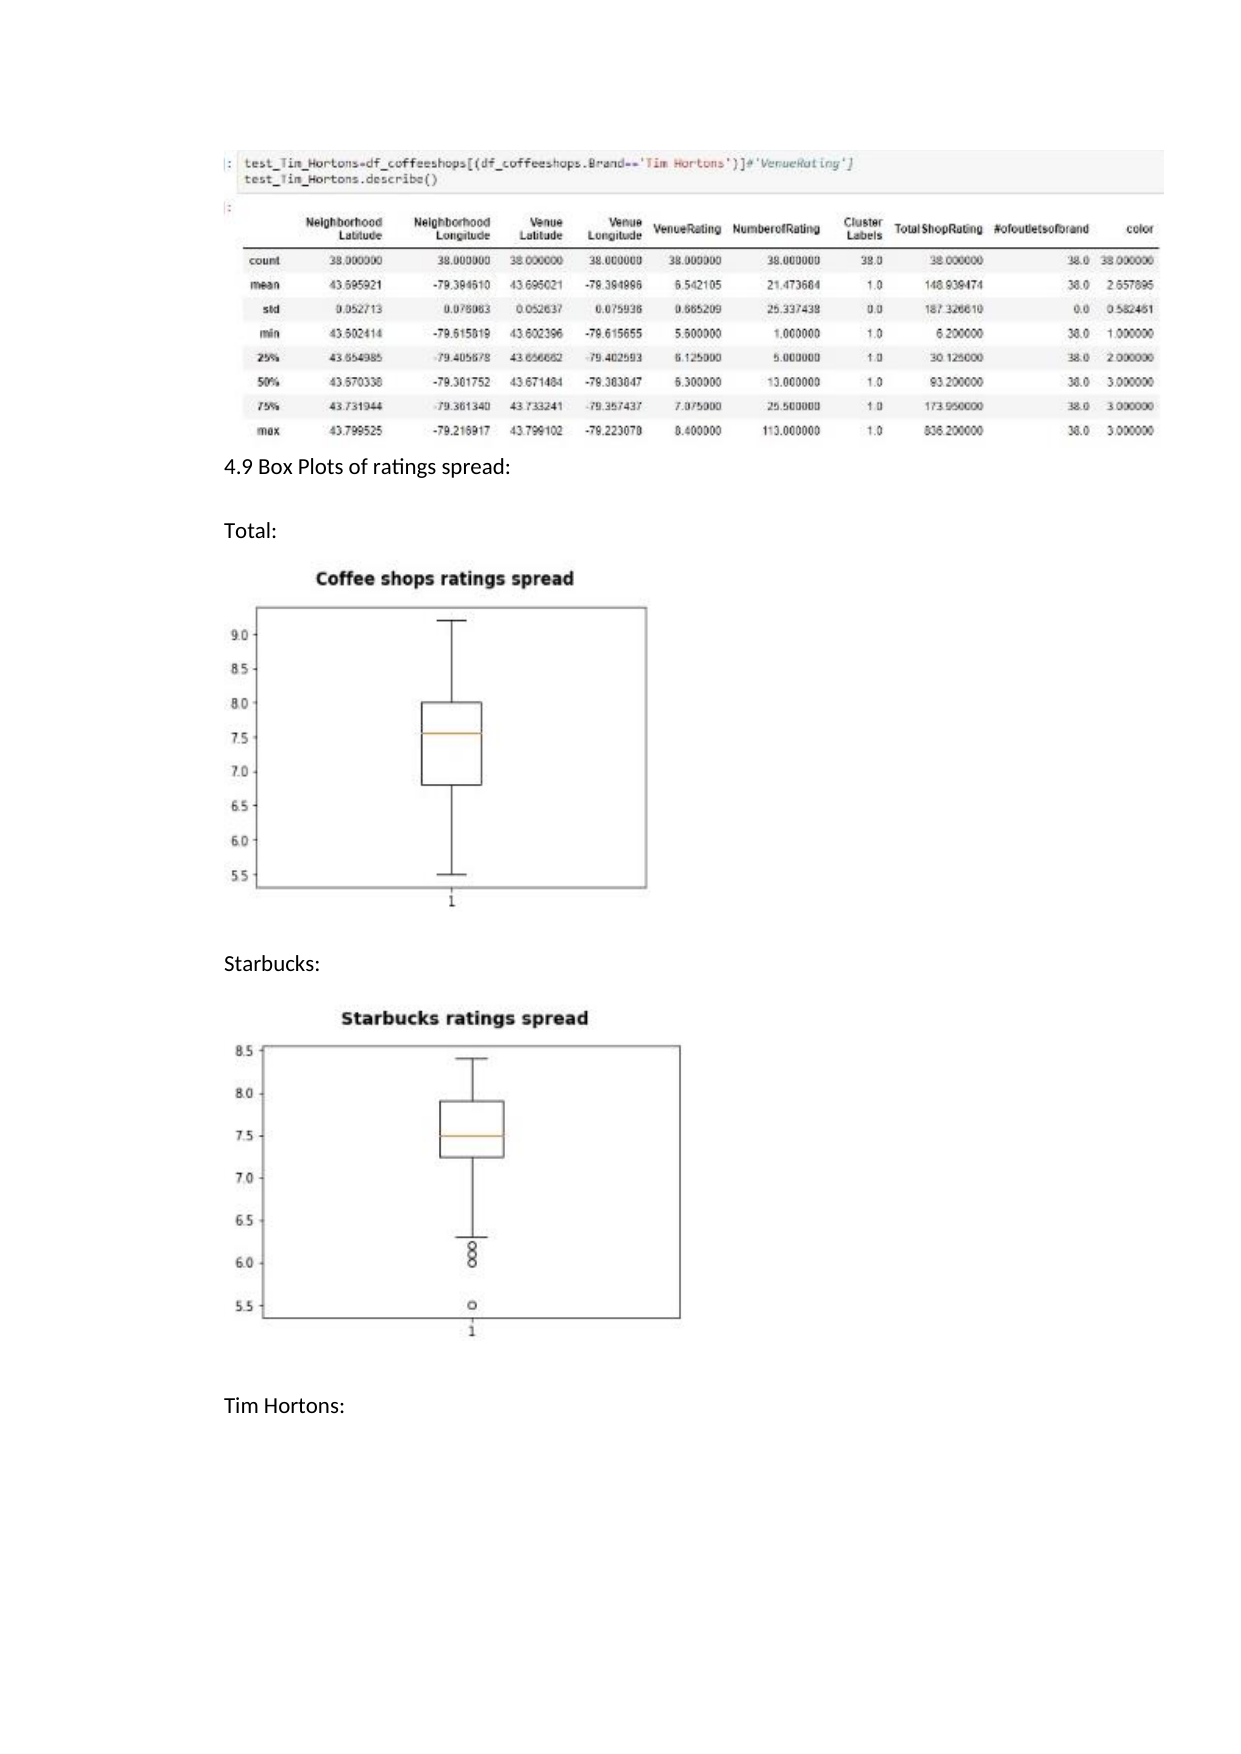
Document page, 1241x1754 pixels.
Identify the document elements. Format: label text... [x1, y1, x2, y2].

picture [223, 981, 706, 1355]
picture [223, 548, 662, 913]
picture [223, 150, 1164, 448]
list Total: [224, 516, 1090, 544]
list Tim Hortons: [224, 1391, 1090, 1419]
list 4.9 Box Plots of ratings spread: [224, 452, 1090, 480]
list Starbucks: [224, 949, 1090, 977]
